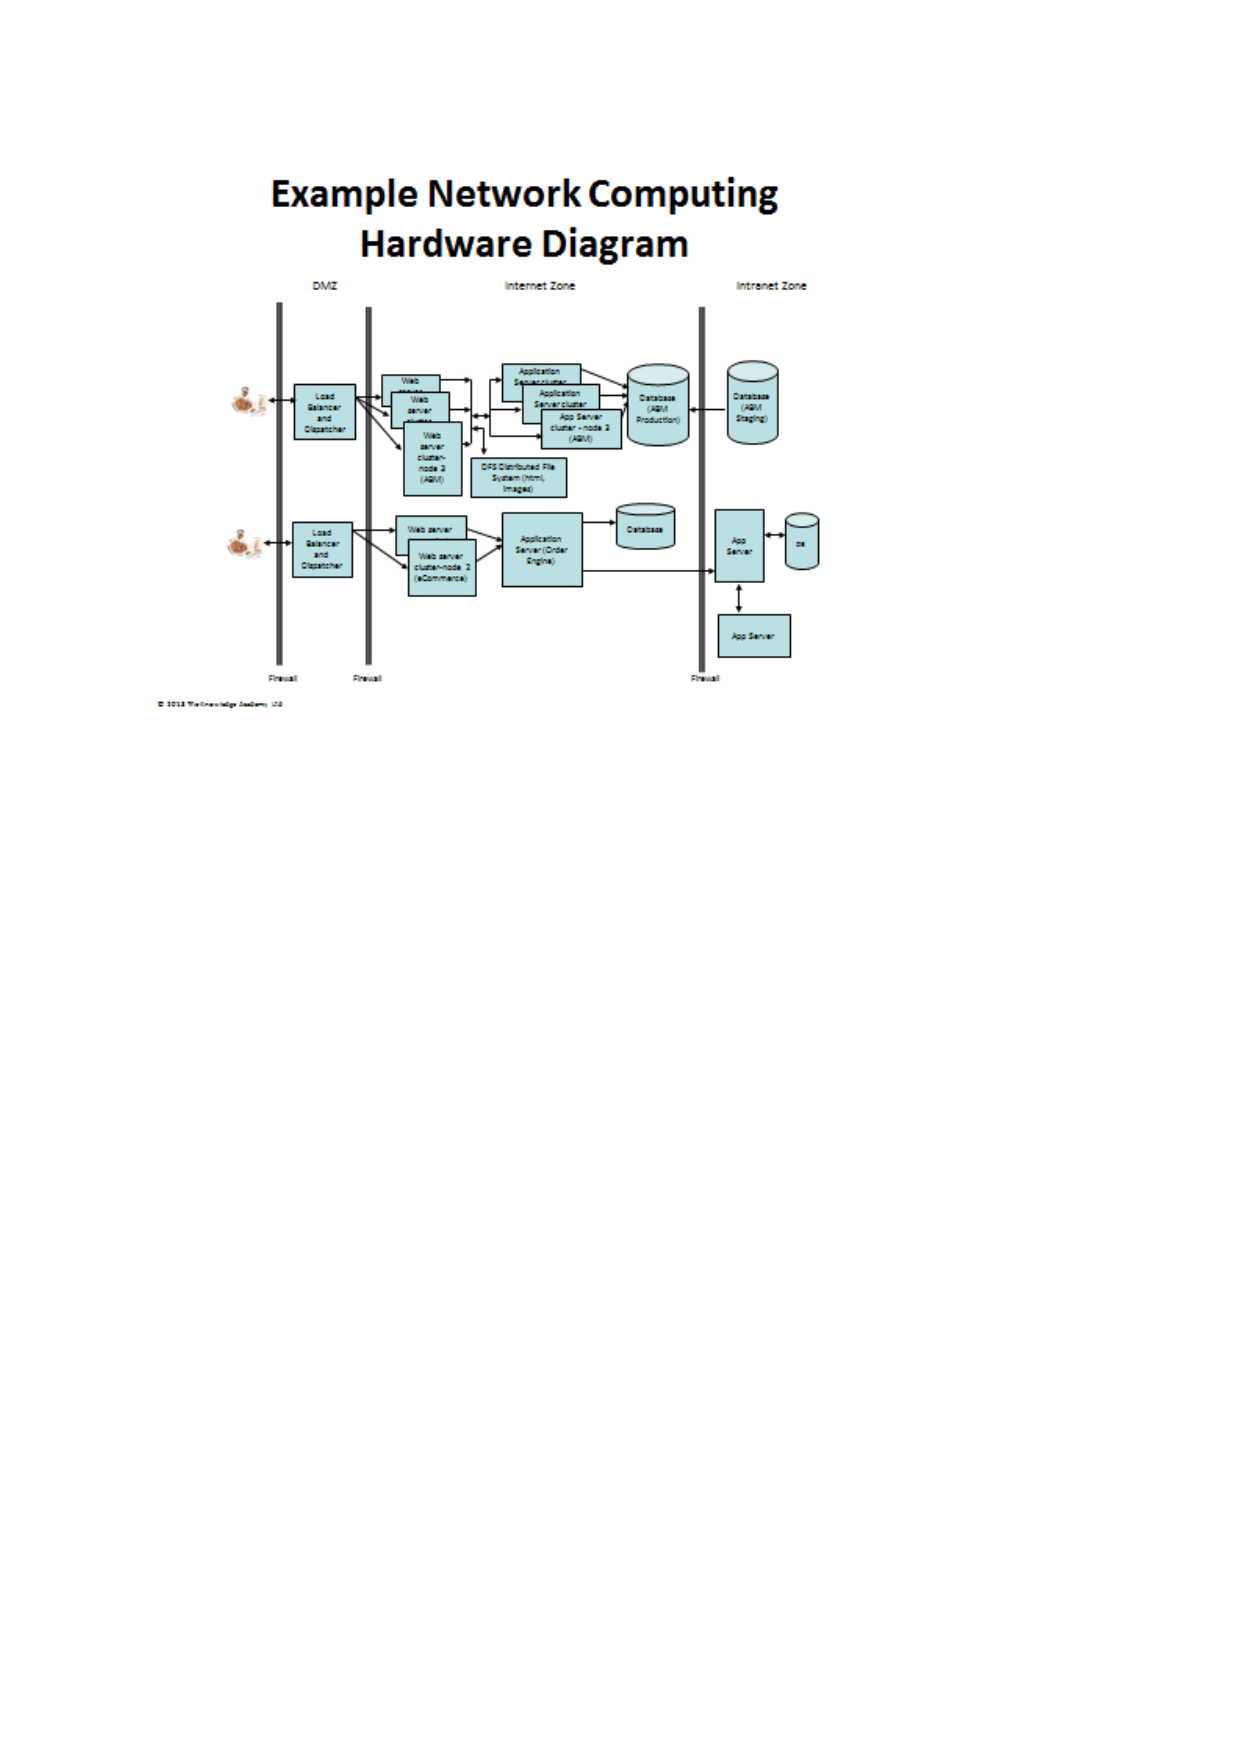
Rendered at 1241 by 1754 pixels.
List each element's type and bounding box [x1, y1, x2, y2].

picture [150, 150, 901, 713]
